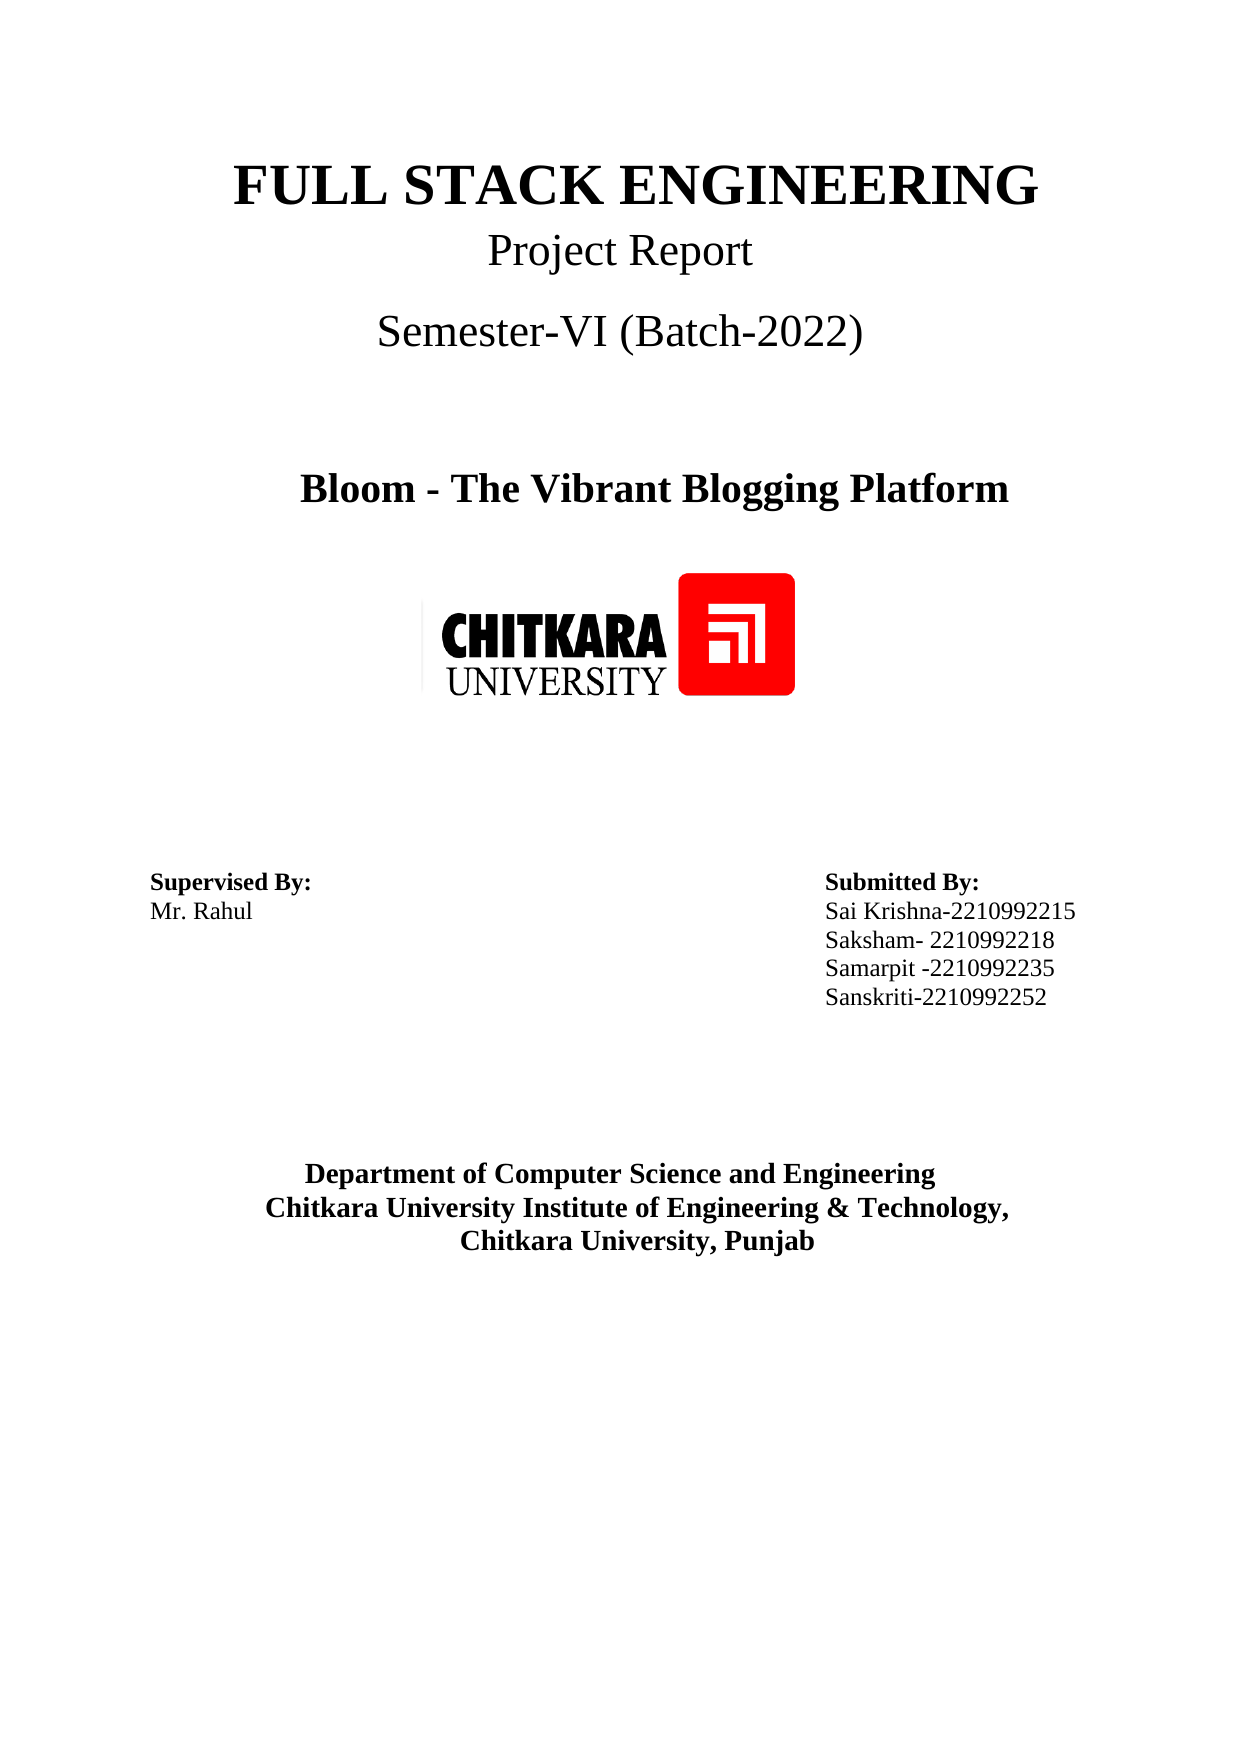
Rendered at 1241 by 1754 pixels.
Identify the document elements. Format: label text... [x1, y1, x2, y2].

picture [421, 535, 819, 739]
subtitle FULL STACK ENGINEERING [150, 150, 1124, 217]
text Saksham- 2210992218 Samarpit -2210992235 [150, 925, 1090, 982]
text Supervised By: Submitted By: [150, 867, 1090, 896]
text Sanskriti-2210992252 [150, 982, 1090, 1011]
text Bloom - The Vibrant Blogging Platform [225, 463, 1090, 511]
text Semester-VI (Batch-2022) [150, 304, 1090, 356]
subtitle Chitkara University, Punjab [150, 1223, 1124, 1257]
subtitle Chitkara University Institute of Engineering & Technology, [150, 1190, 1124, 1223]
text Project Report [150, 222, 1090, 275]
text Mr. Rahul Sai Krishna-2210992215 [150, 896, 1090, 925]
text Department of Computer Science and Engineering [150, 1156, 1090, 1190]
